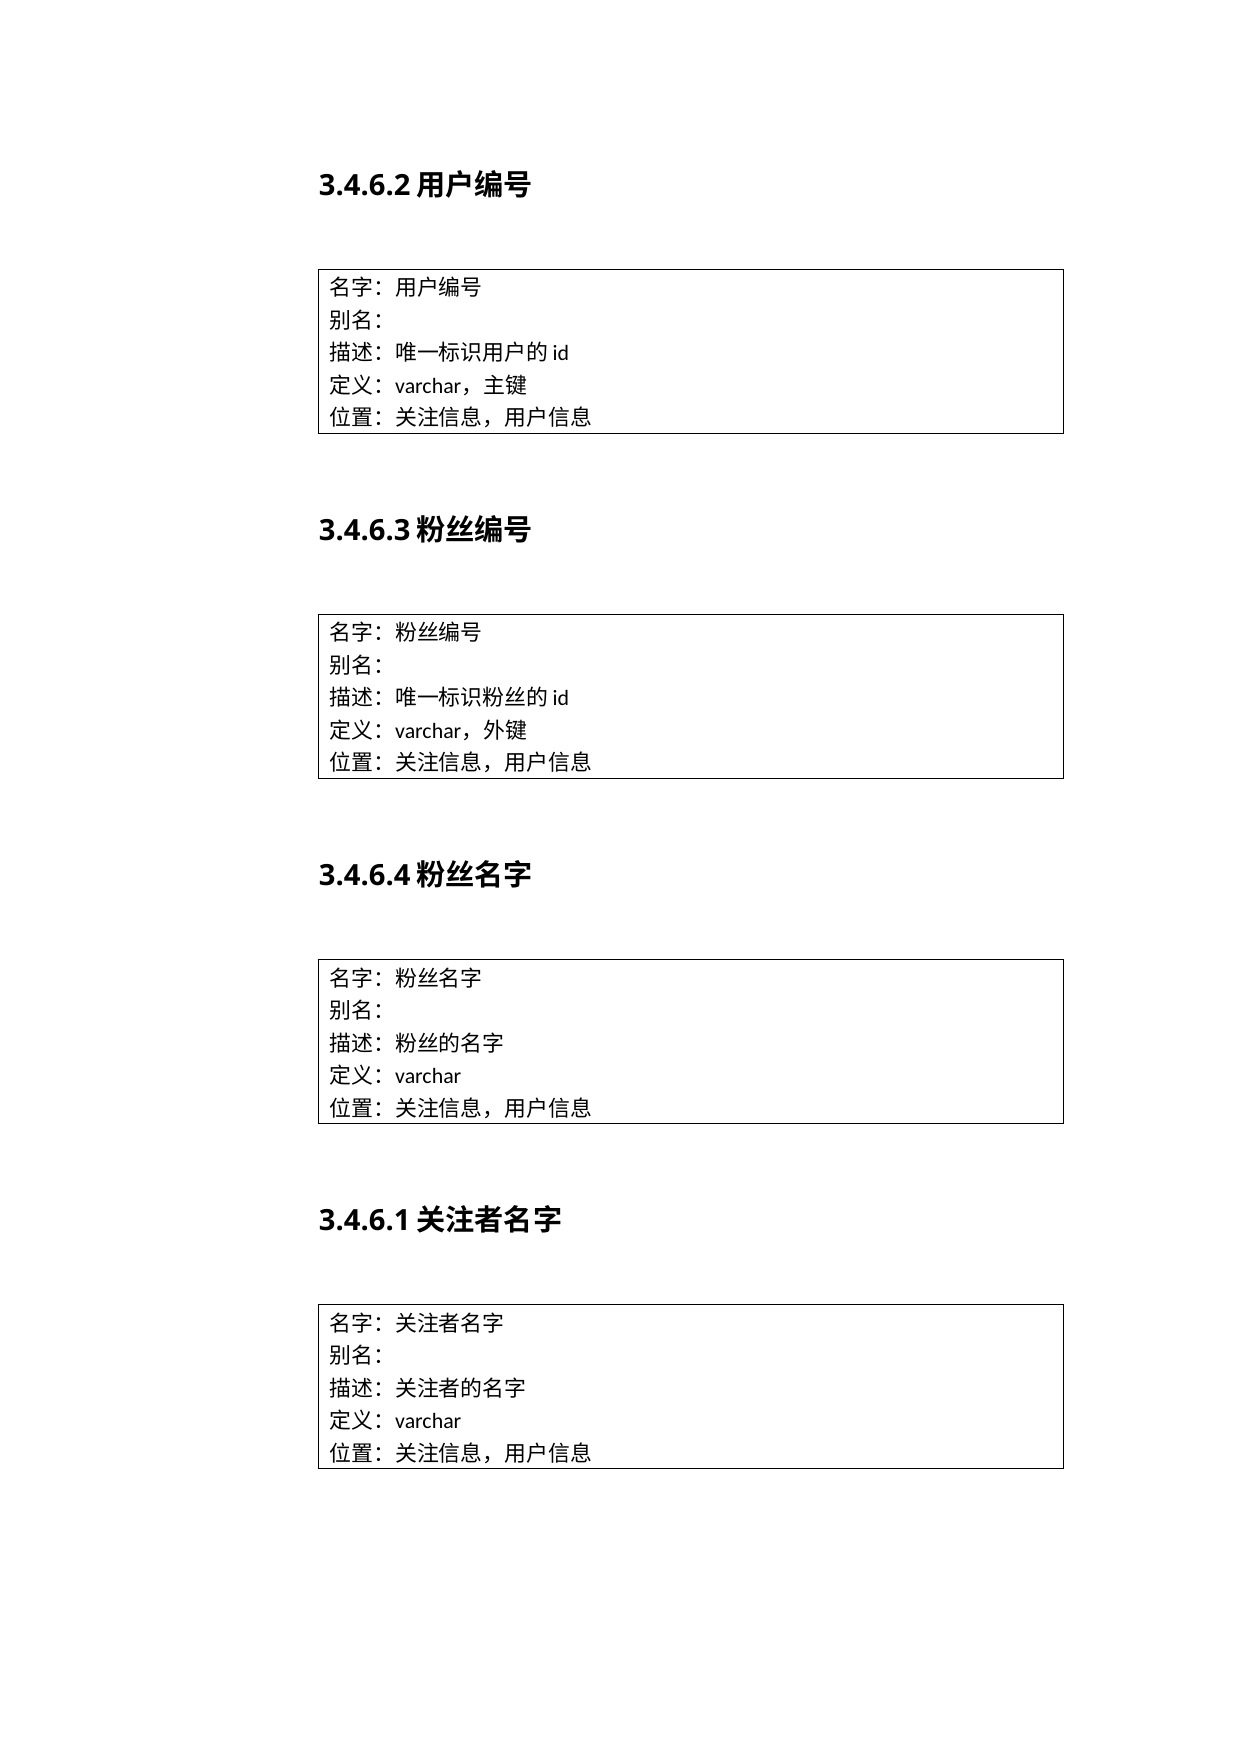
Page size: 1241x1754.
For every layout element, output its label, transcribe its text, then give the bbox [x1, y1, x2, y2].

subtitle 3.4.6.2用户编号 [275, 150, 1053, 215]
table_header 名字：用户编号 别名： 描述：唯一标识用户的id 定义：varchar，主键 位置：关注信息，用户信息 [319, 270, 1063, 432]
table_header 名字：粉丝编号 别名： 描述：唯一标识粉丝的id 定义：varchar，外键 位置：关注信息，用户信息 [319, 615, 1063, 777]
subtitle 3.4.6.1关注者名字 [275, 1185, 1053, 1250]
subtitle 3.4.6.3粉丝编号 [275, 495, 1053, 560]
subtitle 3.4.6.4粉丝名字 [275, 840, 1053, 905]
table_header 名字：粉丝名字 别名： 描述：粉丝的名字 定义：varchar 位置：关注信息，用户信息 [319, 960, 1063, 1123]
table_header 名字：关注者名字 别名： 描述：关注者的名字 定义：varchar 位置：关注信息，用户信息 [319, 1305, 1063, 1468]
